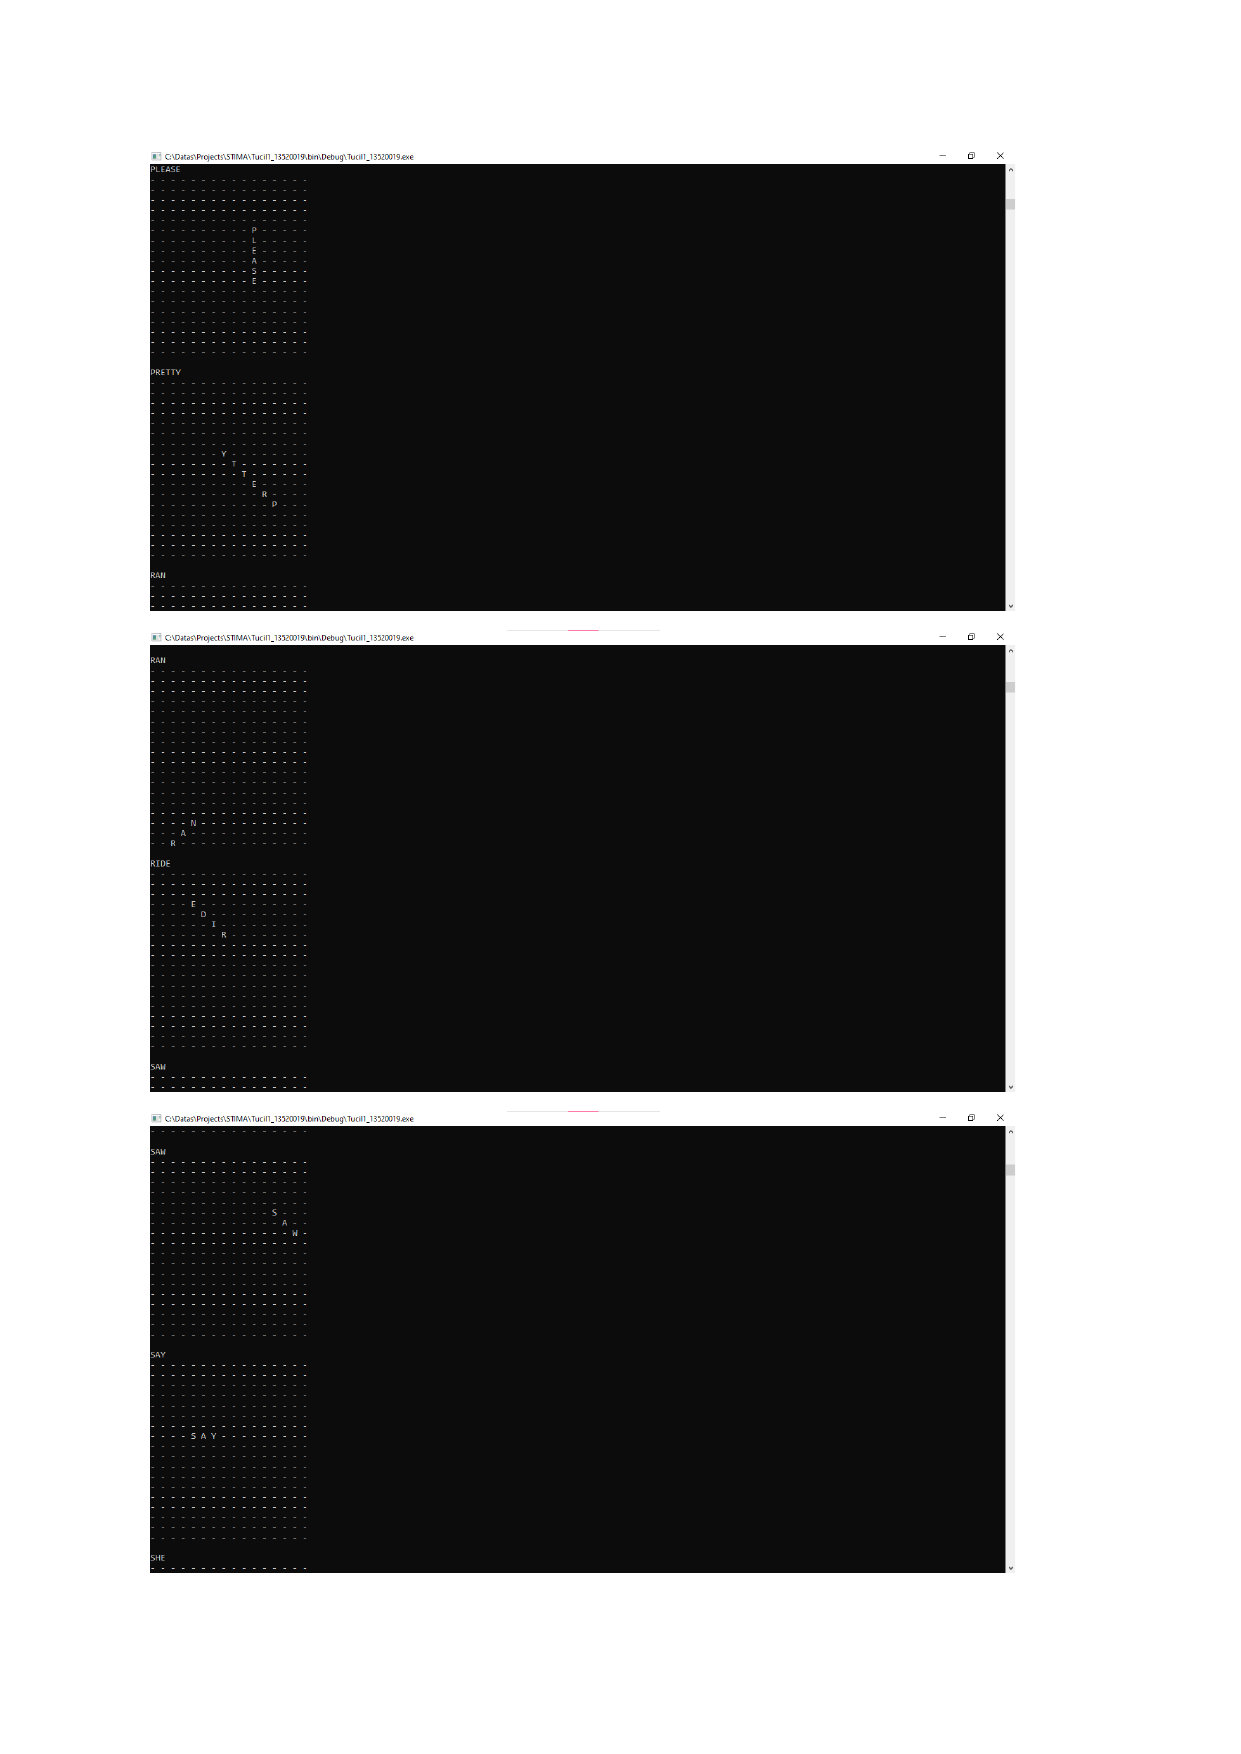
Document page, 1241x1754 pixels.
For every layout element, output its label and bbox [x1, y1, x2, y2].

picture [150, 1111, 1016, 1573]
picture [150, 150, 1016, 611]
picture [150, 630, 1016, 1092]
